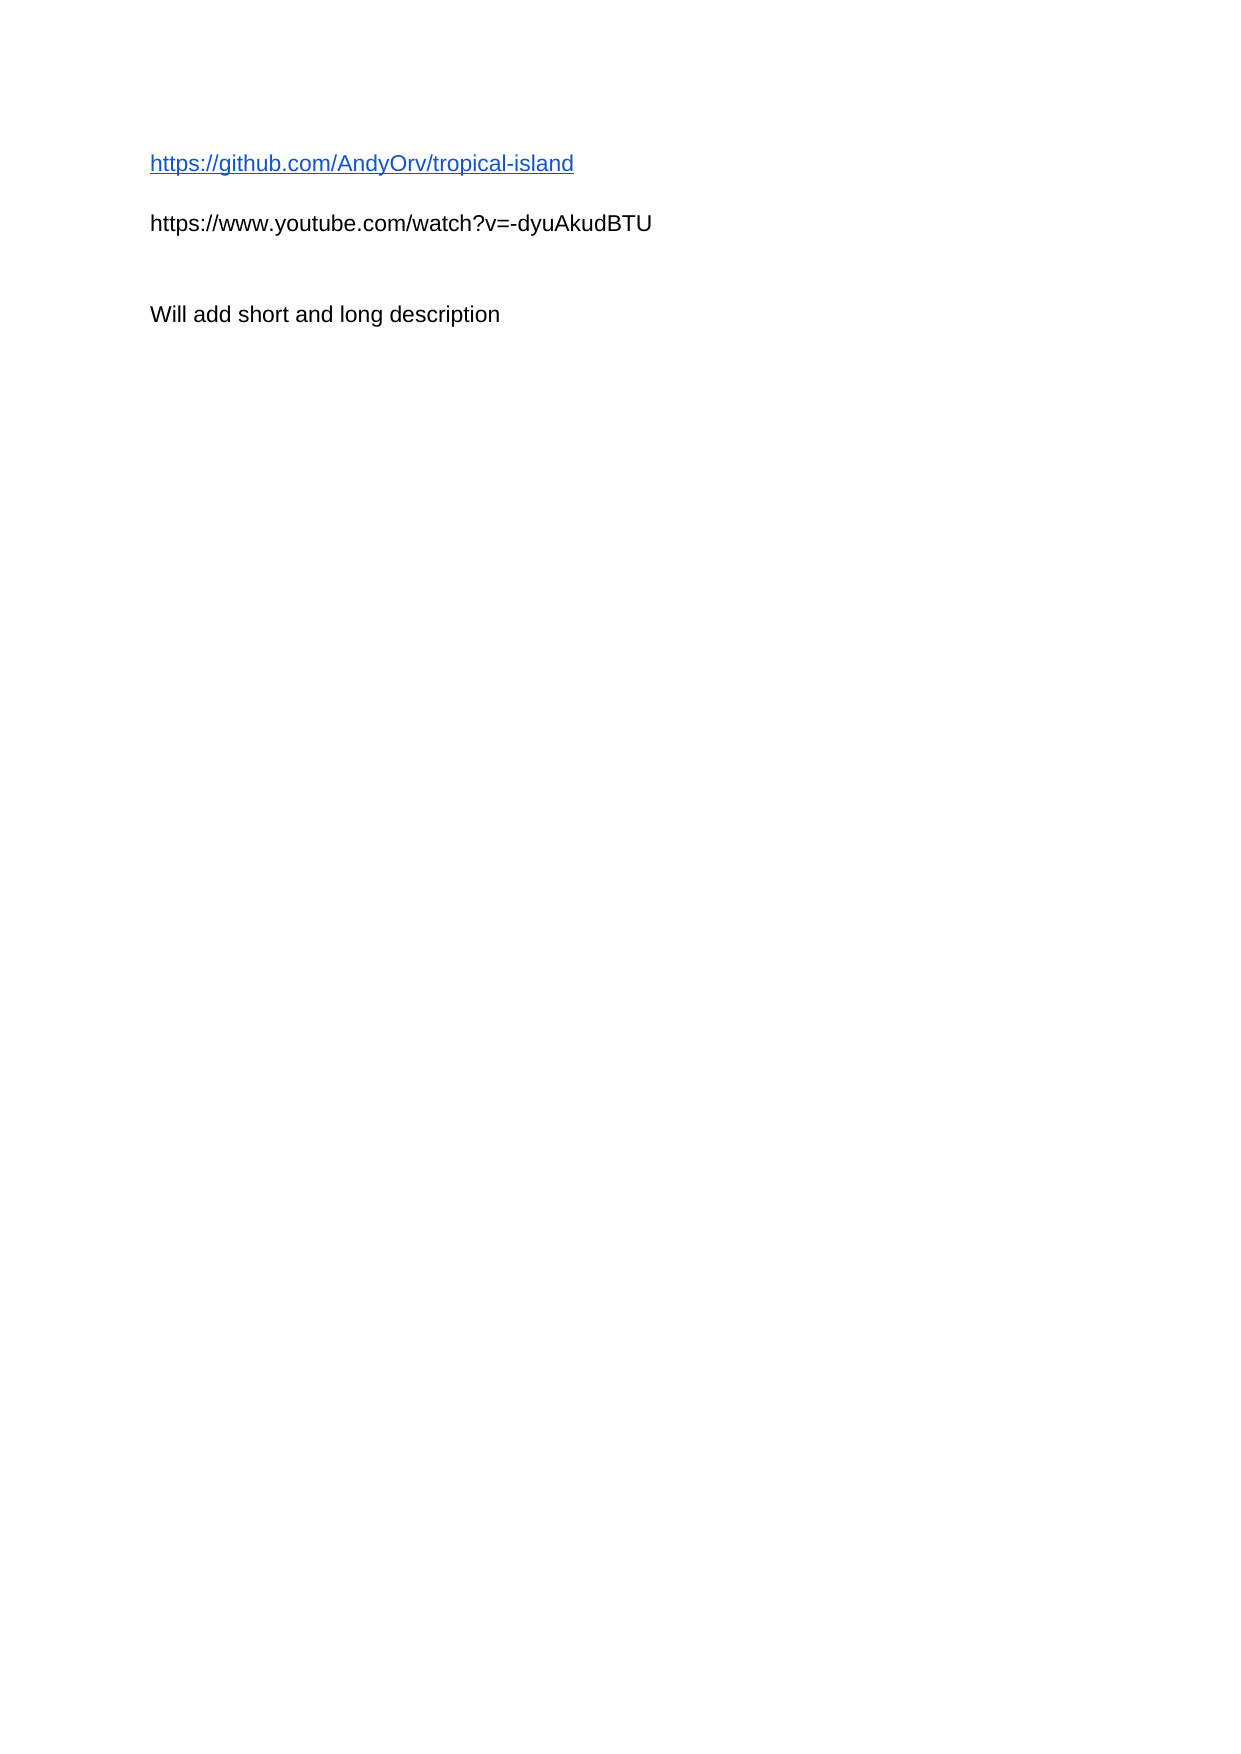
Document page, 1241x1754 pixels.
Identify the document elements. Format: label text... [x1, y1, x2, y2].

text https://www.youtube.com/watch?v=-dyuAkudBTU [150, 210, 1090, 237]
text Will add short and long description [150, 301, 1090, 327]
text https://github.com/AndyOrv/tropical-island [150, 150, 1090, 176]
